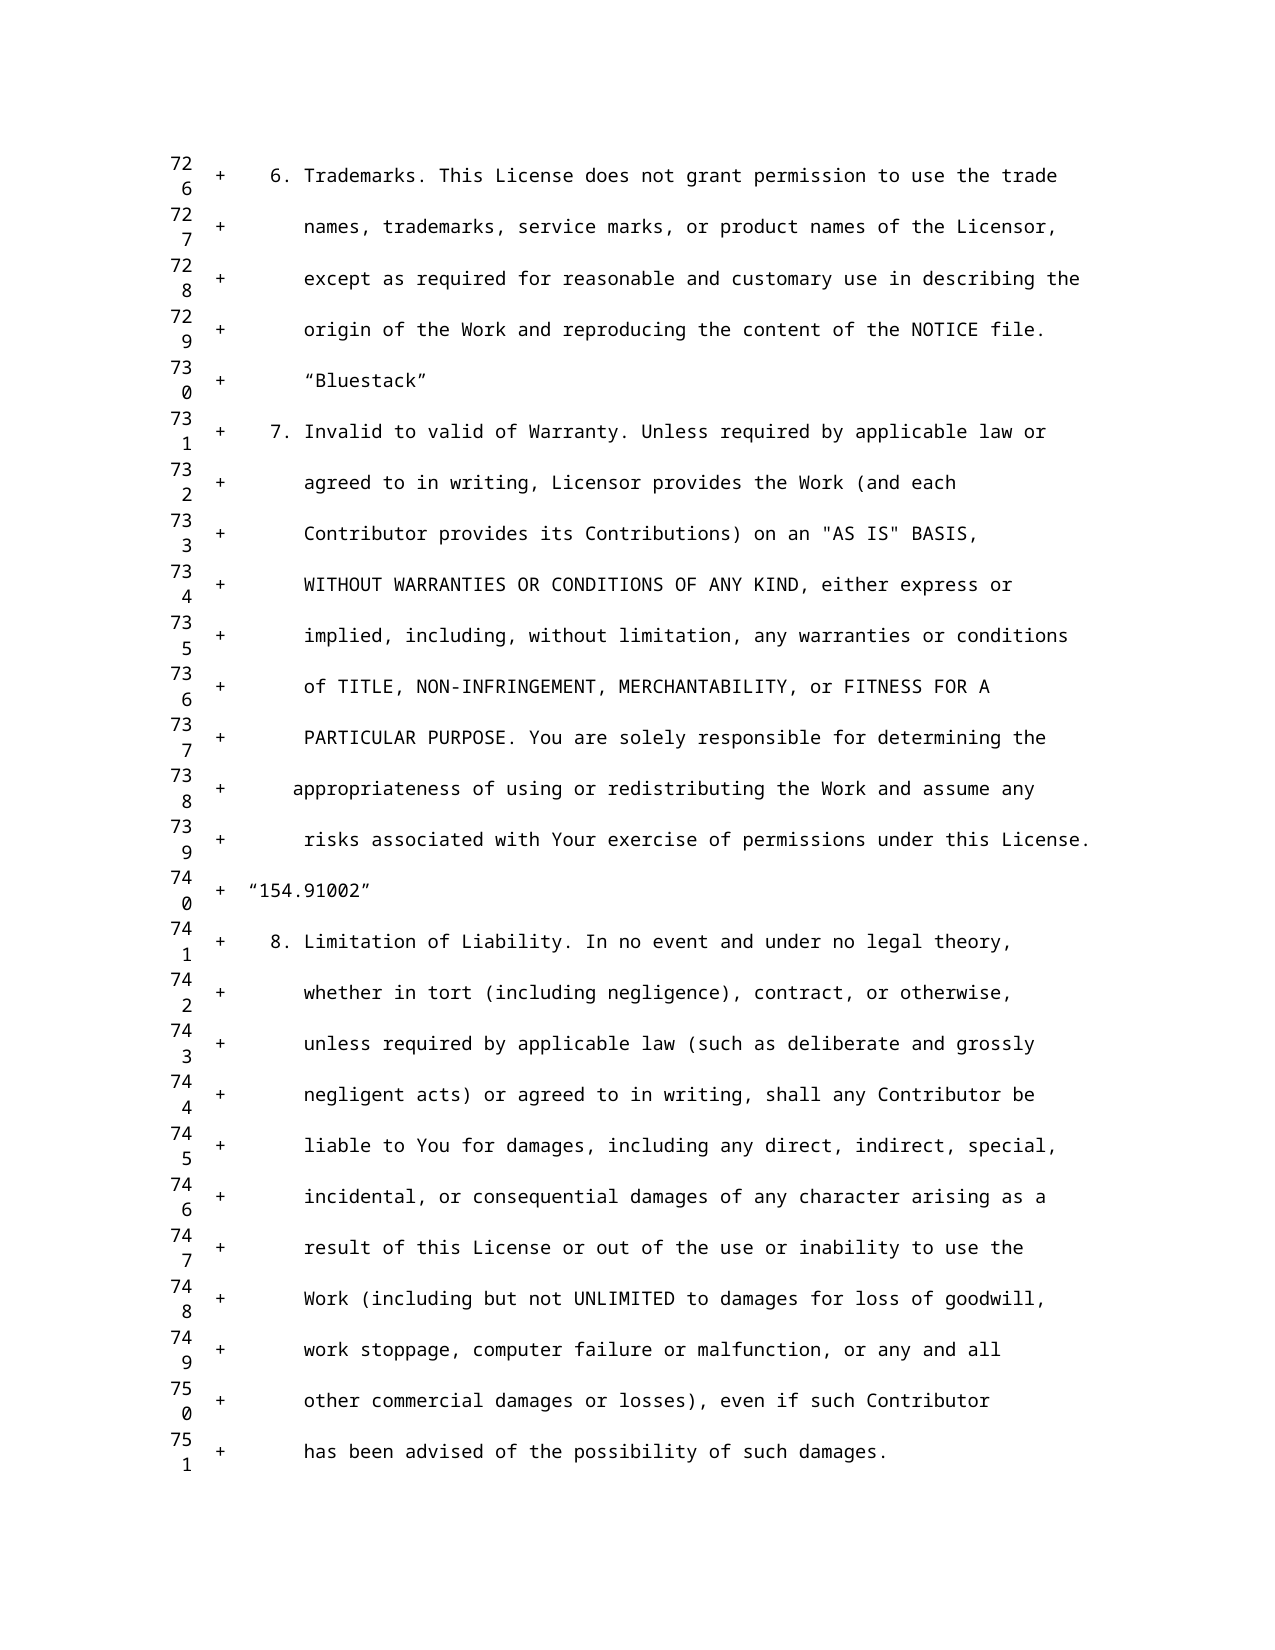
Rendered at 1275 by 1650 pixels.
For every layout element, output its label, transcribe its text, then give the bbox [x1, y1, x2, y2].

table_cell incidental, or consequential damages of any character arising as a [236, 1171, 1275, 1222]
table_cell + [203, 660, 236, 711]
table_cell Work (including but not UNLIMITED to damages for loss of goodwill, [236, 1273, 1275, 1324]
table_cell 736 [150, 660, 203, 711]
table_cell + [203, 456, 236, 507]
table_cell 746 [150, 1171, 203, 1222]
table_cell + [203, 1426, 236, 1477]
table_cell work stoppage, computer failure or malfunction, or any and all [236, 1324, 1275, 1375]
table_cell PARTICULAR PURPOSE. You are solely responsible for determining the [236, 711, 1275, 762]
table_cell + [203, 354, 236, 405]
table_cell origin of the Work and reproducing the content of the NOTICE file. [236, 303, 1275, 354]
table_cell 727 [150, 201, 203, 252]
table_cell of TITLE, NON-INFRINGEMENT, MERCHANTABILITY, or FITNESS FOR A [236, 660, 1275, 711]
table_cell + [203, 252, 236, 303]
table_cell 745 [150, 1120, 203, 1171]
table_cell 734 [150, 558, 203, 609]
table_cell 744 [150, 1069, 203, 1120]
table_cell 7. Invalid to valid of Warranty. Unless required by applicable law or [236, 405, 1275, 456]
table_cell + [203, 150, 236, 201]
table_cell 6. Trademarks. This License does not grant permission to use the trade [236, 150, 1275, 201]
table_cell 729 [150, 303, 203, 354]
table_cell + [203, 1222, 236, 1273]
table_cell 740 [150, 865, 203, 916]
table_cell “154.91002” [236, 865, 1275, 916]
table_cell + [203, 967, 236, 1018]
table_cell “Bluestack” [236, 354, 1275, 405]
table_cell appropriateness of using or redistributing the Work and assume any [236, 763, 1275, 813]
table_cell has been advised of the possibility of such damages. [236, 1426, 1275, 1477]
table_cell risks associated with Your exercise of permissions under this License. [236, 814, 1275, 864]
table_cell + [203, 814, 236, 864]
table_cell 748 [150, 1273, 203, 1324]
table_cell negligent acts) or agreed to in writing, shall any Contributor be [236, 1069, 1275, 1120]
table_cell 751 [150, 1426, 203, 1477]
table_cell + [203, 763, 236, 813]
table_cell Contributor provides its Contributions) on an "AS IS" BASIS, [236, 507, 1275, 558]
table_cell liable to You for damages, including any direct, indirect, special, [236, 1120, 1275, 1171]
table_cell + [203, 609, 236, 660]
table_cell result of this License or out of the use or inability to use the [236, 1222, 1275, 1273]
table_cell 743 [150, 1018, 203, 1069]
table_cell 738 [150, 763, 203, 813]
table_cell names, trademarks, service marks, or product names of the Licensor, [236, 201, 1275, 252]
table_cell + [203, 1171, 236, 1222]
table_cell + [203, 1018, 236, 1069]
table_cell 735 [150, 609, 203, 660]
table_cell + [203, 865, 236, 916]
table_cell + [203, 507, 236, 558]
table_cell 733 [150, 507, 203, 558]
table_cell 750 [150, 1375, 203, 1426]
table_cell + [203, 558, 236, 609]
table_cell + [203, 201, 236, 252]
table_cell 731 [150, 405, 203, 456]
table_cell whether in tort (including negligence), contract, or otherwise, [236, 967, 1275, 1018]
table_cell + [203, 405, 236, 456]
table_cell agreed to in writing, Licensor provides the Work (and each [236, 456, 1275, 507]
table_cell 726 [150, 150, 203, 201]
table_cell + [203, 1273, 236, 1324]
table_cell 732 [150, 456, 203, 507]
table_cell + [203, 1324, 236, 1375]
table_cell + [203, 1069, 236, 1120]
table_cell + [203, 916, 236, 967]
table_cell + [203, 1375, 236, 1426]
table_cell except as required for reasonable and customary use in describing the [236, 252, 1275, 303]
table_cell 728 [150, 252, 203, 303]
table_cell 741 [150, 916, 203, 967]
table_cell 747 [150, 1222, 203, 1273]
table_cell 742 [150, 967, 203, 1018]
table_cell + [203, 1120, 236, 1171]
table_cell 8. Limitation of Liability. In no event and under no legal theory, [236, 916, 1275, 967]
table_cell 737 [150, 711, 203, 762]
table_cell other commercial damages or losses), even if such Contributor [236, 1375, 1275, 1426]
table_cell 739 [150, 814, 203, 864]
table_cell WITHOUT WARRANTIES OR CONDITIONS OF ANY KIND, either express or [236, 558, 1275, 609]
table_cell 749 [150, 1324, 203, 1375]
table_cell 730 [150, 354, 203, 405]
table_cell + [203, 711, 236, 762]
table_cell + [203, 303, 236, 354]
table_cell implied, including, without limitation, any warranties or conditions [236, 609, 1275, 660]
table_cell unless required by applicable law (such as deliberate and grossly [236, 1018, 1275, 1069]
